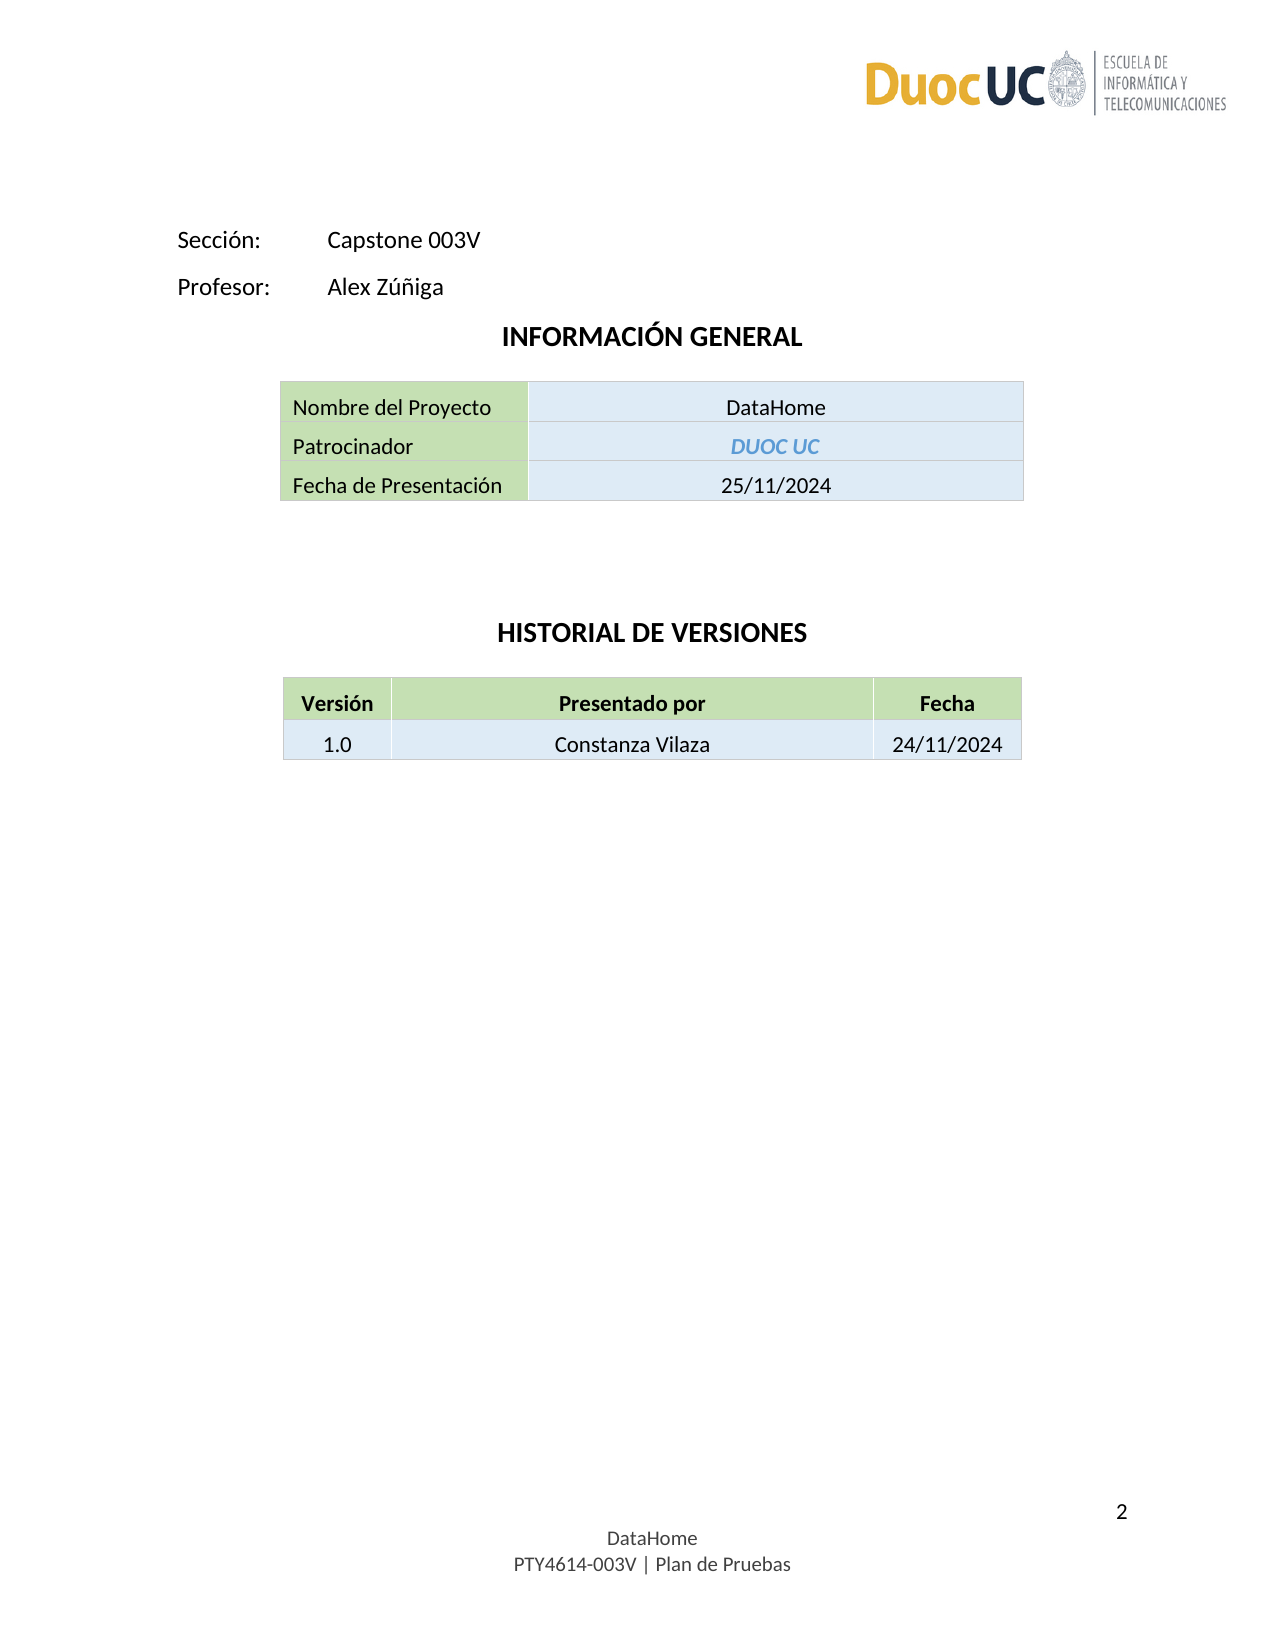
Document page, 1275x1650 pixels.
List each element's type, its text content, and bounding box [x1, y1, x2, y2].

table_cell 24/11/2024 [874, 720, 1021, 759]
text Sección: Capstone 003V [177, 224, 1127, 254]
table_header Versión [284, 678, 391, 719]
text Profesor: Alex Zúñiga [177, 271, 1127, 301]
table_header Presentado por [392, 678, 873, 719]
picture [857, 29, 1234, 133]
table_header DataHome [529, 382, 1023, 421]
text INFORMACIÓN GENERAL [177, 318, 1127, 353]
table_cell Patrocinador [281, 422, 528, 460]
table_cell Fecha de Presentación [281, 461, 528, 500]
text HISTORIAL DE VERSIONES [177, 614, 1127, 649]
table_header Fecha [874, 678, 1021, 719]
table_cell 25/11/2024 [529, 461, 1023, 500]
table_cell 1.0 [284, 720, 391, 759]
table_header Nombre del Proyecto [281, 382, 528, 421]
table_cell DUOC UC [529, 422, 1023, 460]
table_cell Constanza Vilaza [392, 720, 873, 759]
